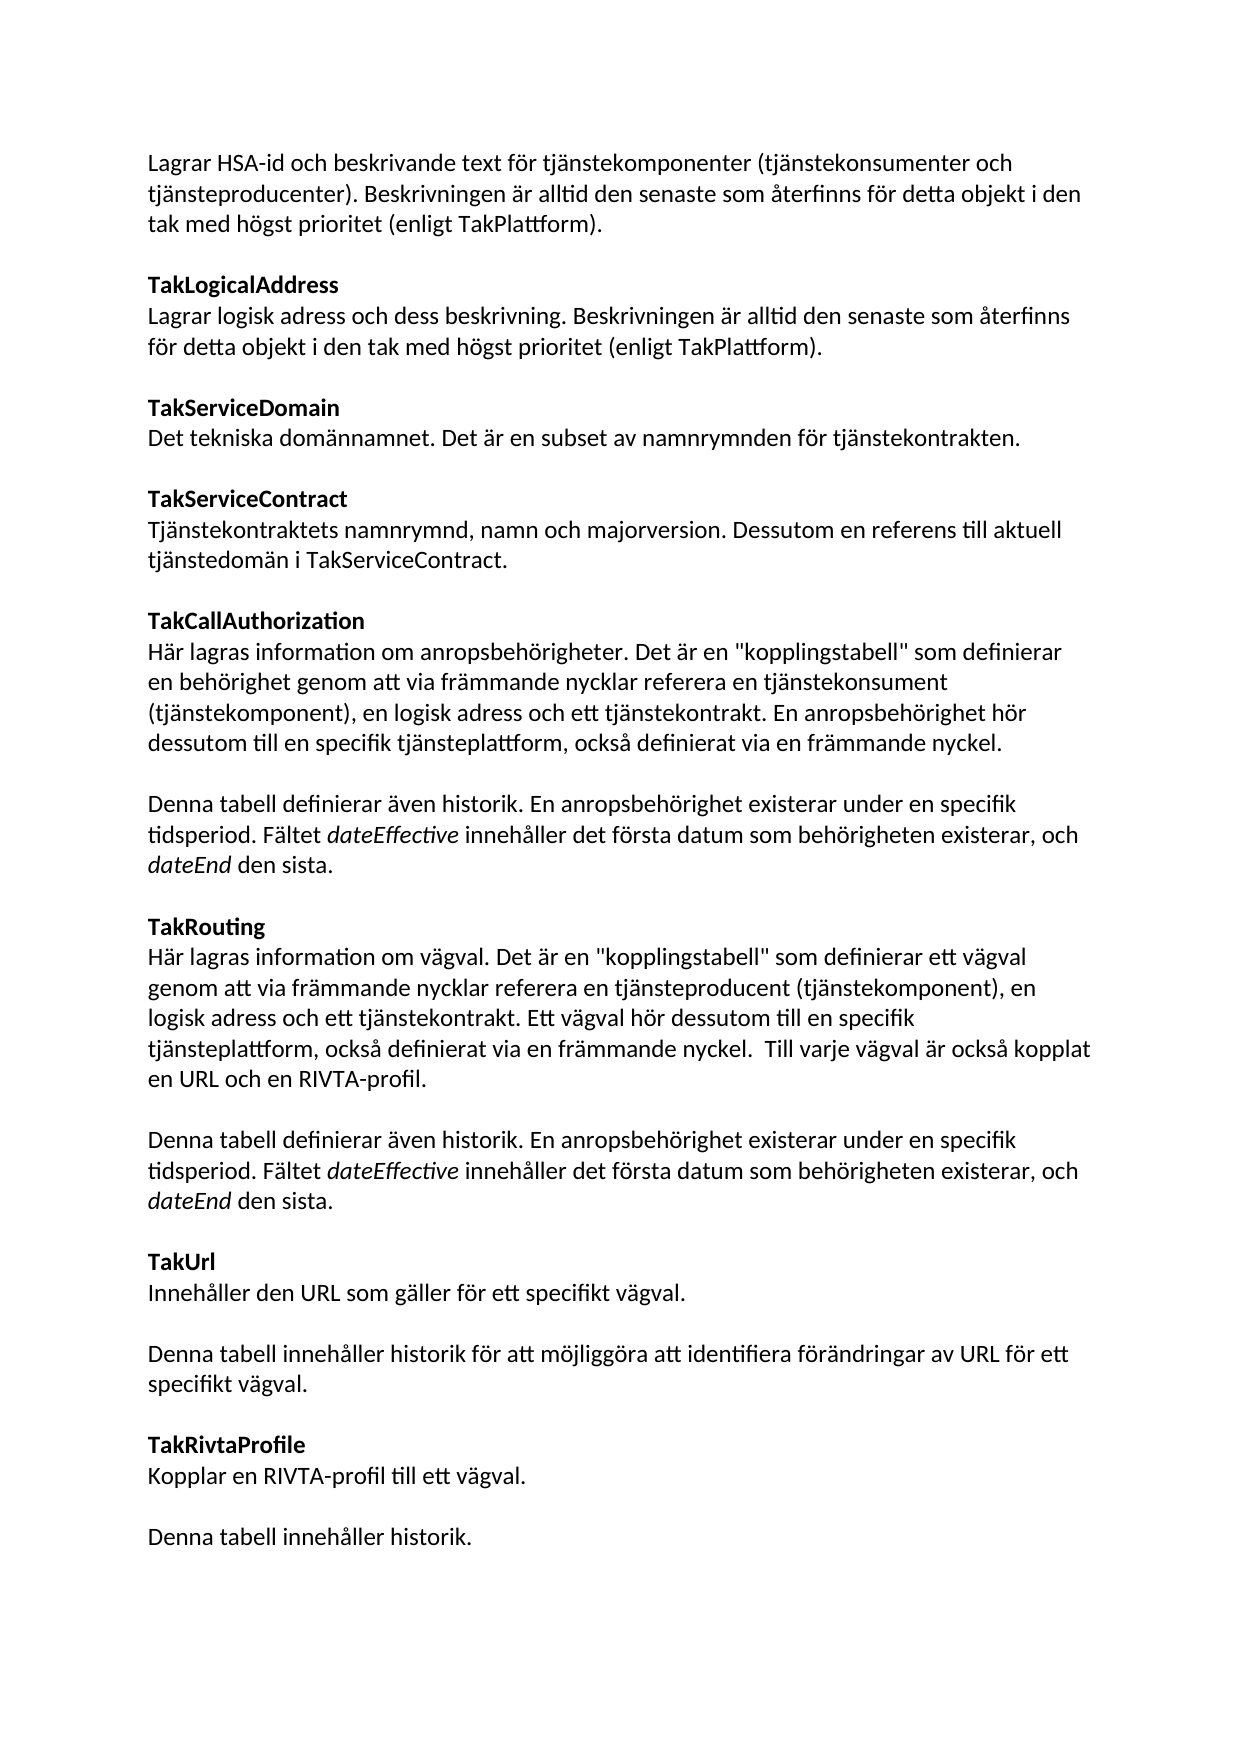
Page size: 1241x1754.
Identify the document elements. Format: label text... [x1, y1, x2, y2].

text Här lagras information om vägval. Det är en "kopplingstabell" som definierar ett vägval genom att via främmande nycklar referera en tjänsteproducent (tjänstekomponent), en logisk adress och ett tjänstekontrakt. Ett vägval hör dessutom till en specifik tjänsteplattform, också definierat via en främmande nyckel. Till varje vägval är också kopplat en URL och en RIVTA-profil. [148, 941, 1093, 1094]
text Denna tabell innehåller historik för att möjliggöra att identifiera förändringar av URL för ett specifikt vägval. [148, 1338, 1093, 1399]
text Tjänstekontraktets namnrymnd, namn och majorversion. Dessutom en referens till aktuell tjänstedomän i TakServiceContract. [148, 514, 1093, 575]
text TakRivtaProfile [148, 1429, 1093, 1460]
text Det tekniska domännamnet. Det är en subset av namnrymnden för tjänstekontrakten. [148, 422, 1093, 453]
text Denna tabell definierar även historik. En anropsbehörighet existerar under en specifik tidsperiod. Fältet dateEffective innehåller det första datum som behörigheten existerar, och dateEnd den sista. [148, 788, 1093, 880]
text TakUrl [148, 1246, 1093, 1277]
text TakLogicalAddress [148, 270, 1093, 300]
text Denna tabell definierar även historik. En anropsbehörighet existerar under en specifik tidsperiod. Fältet dateEffective innehåller det första datum som behörigheten existerar, och dateEnd den sista. [148, 1124, 1093, 1216]
text TakRouting [148, 911, 1093, 941]
text Innehåller den URL som gäller för ett specifikt vägval. [148, 1277, 1093, 1307]
text TakServiceDomain [148, 392, 1093, 422]
text Lagrar HSA-id och beskrivande text för tjänstekomponenter (tjänstekonsumenter och tjänsteproducenter). Beskrivningen är alltid den senaste som återfinns för detta objekt i den tak med högst prioritet (enligt TakPlattform). [148, 148, 1093, 239]
text Denna tabell innehåller historik. [148, 1521, 1093, 1552]
text Här lagras information om anropsbehörigheter. Det är en "kopplingstabell" som definierar en behörighet genom att via främmande nycklar referera en tjänstekonsument (tjänstekomponent), en logisk adress och ett tjänstekontrakt. En anropsbehörighet hör dessutom till en specifik tjänsteplattform, också definierat via en främmande nyckel. [148, 636, 1093, 758]
text Kopplar en RIVTA-profil till ett vägval. [148, 1460, 1093, 1491]
text TakCallAuthorization [148, 605, 1093, 636]
text TakServiceContract [148, 483, 1093, 514]
text Lagrar logisk adress och dess beskrivning. Beskrivningen är alltid den senaste som återfinns för detta objekt i den tak med högst prioritet (enligt TakPlattform). [148, 300, 1093, 361]
